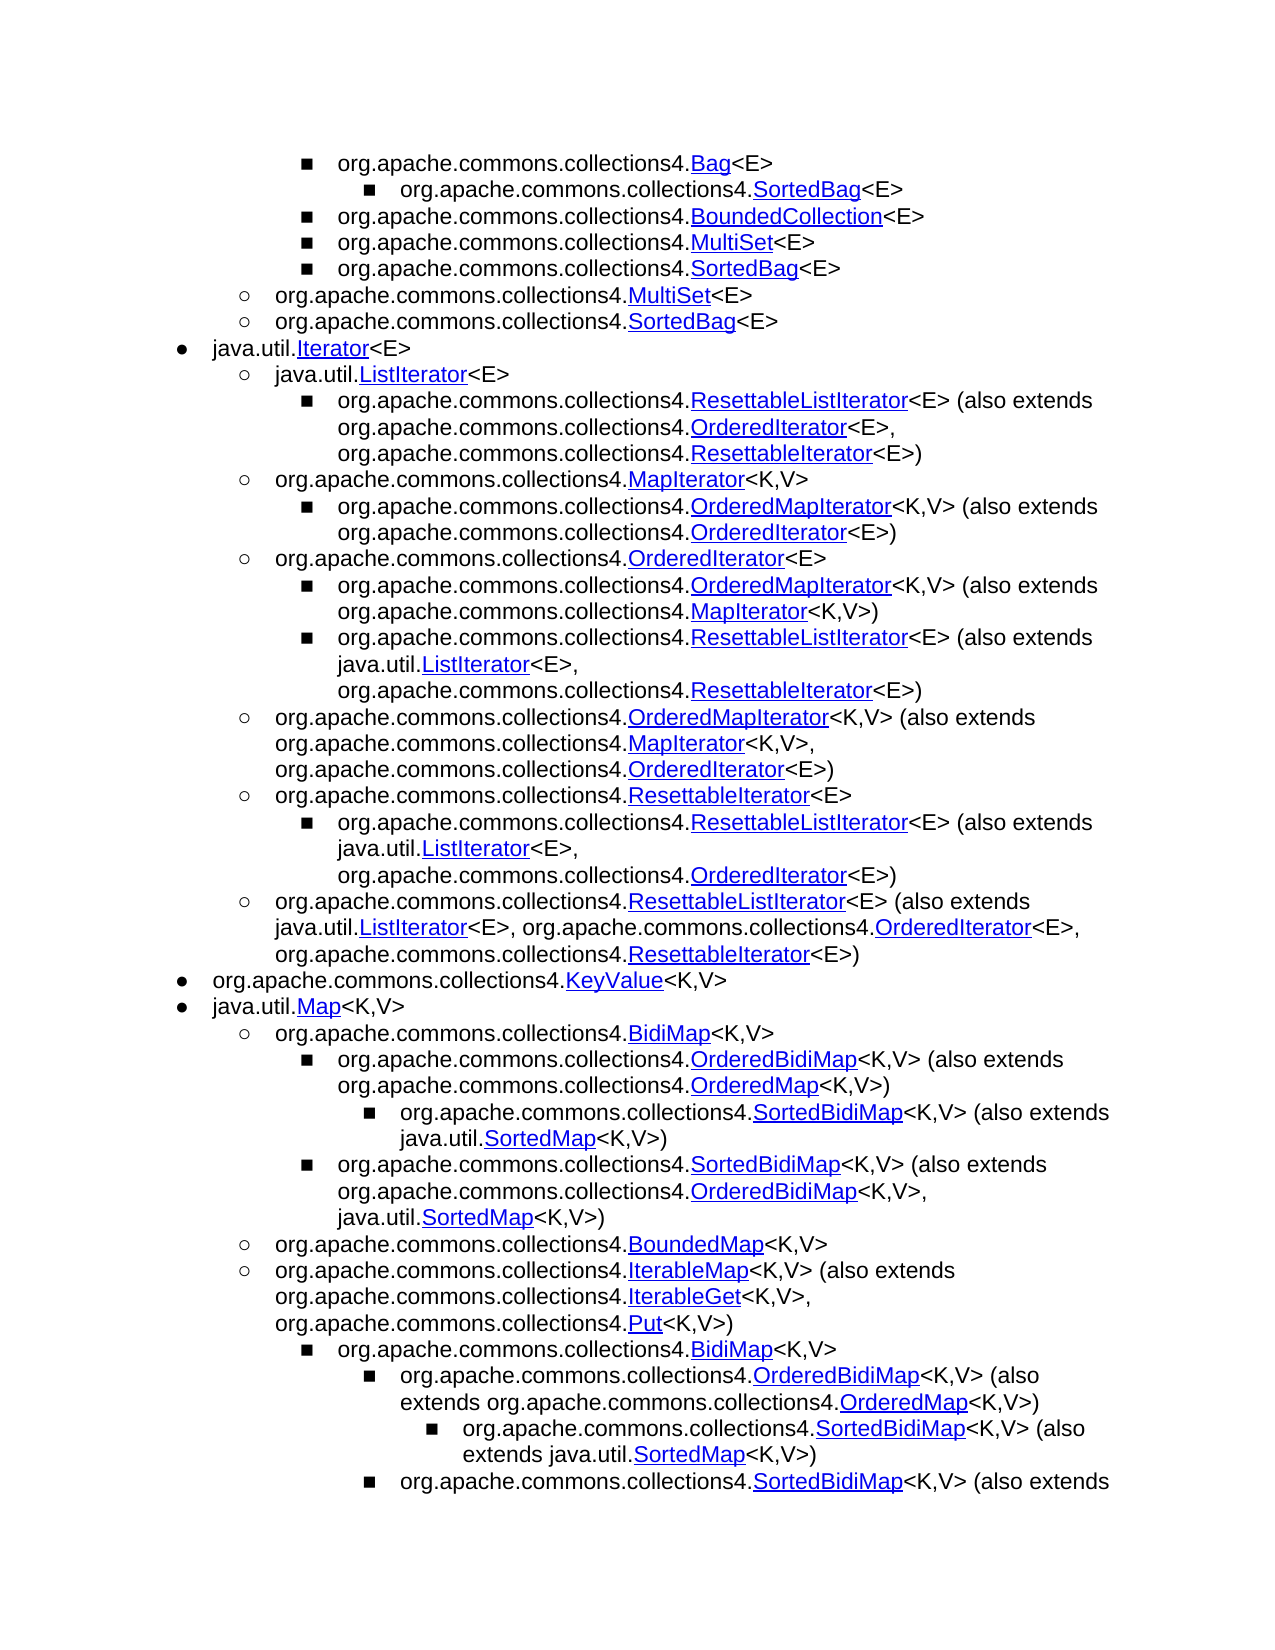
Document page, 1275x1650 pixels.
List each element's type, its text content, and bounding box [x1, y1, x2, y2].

list org.apache.commons.collections4.BidiMap<K,V> [300, 1336, 1125, 1362]
list org.apache.commons.collections4.BidiMap<K,V> [237, 1020, 1125, 1046]
list org.apache.commons.collections4.OrderedMapIterator<K,V> (also extends org.apache.commons.collections4.OrderedIterator<E>) [300, 493, 1125, 545]
list org.apache.commons.collections4.MapIterator<K,V> [237, 466, 1125, 493]
list org.apache.commons.collections4.SortedBag<E> [237, 308, 1125, 334]
list org.apache.commons.collections4.SortedBidiMap<K,V> (also extends java.util.SortedMap<K,V>) [362, 1099, 1125, 1151]
list java.util.Map<K,V> [175, 993, 1125, 1020]
list org.apache.commons.collections4.OrderedMapIterator<K,V> (also extends org.apache.commons.collections4.MapIterator<K,V>) [300, 572, 1125, 624]
list org.apache.commons.collections4.ResettableIterator<E> [237, 782, 1125, 809]
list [362, 1468, 1125, 1494]
list org.apache.commons.collections4.SortedBag<E> [362, 176, 1125, 203]
list org.apache.commons.collections4.MultiSet<E> [300, 229, 1125, 255]
list org.apache.commons.collections4.SortedBidiMap<K,V> (also extends java.util.SortedMap<K,V>) [425, 1415, 1125, 1468]
list org.apache.commons.collections4.MultiSet<E> [237, 282, 1125, 308]
list org.apache.commons.collections4.ResettableListIterator<E> (also extends java.util.ListIterator<E>, org.apache.commons.collections4.ResettableIterator<E>) [300, 624, 1125, 703]
list org.apache.commons.collections4.ResettableListIterator<E> (also extends java.util.ListIterator<E>, org.apache.commons.collections4.OrderedIterator<E>, org.apache.commons.collections4.ResettableIterator<E>) [237, 888, 1125, 967]
list org.apache.commons.collections4.IterableMap<K,V> (also extends org.apache.commons.collections4.IterableGet<K,V>, org.apache.commons.collections4.Put<K,V>) [237, 1257, 1125, 1336]
list org.apache.commons.collections4.OrderedBidiMap<K,V> (also extends org.apache.commons.collections4.OrderedMap<K,V>) [362, 1362, 1125, 1415]
list org.apache.commons.collections4.BoundedCollection<E> [300, 203, 1125, 229]
list org.apache.commons.collections4.Bag<E> [300, 150, 1125, 176]
list org.apache.commons.collections4.SortedBidiMap<K,V> (also extends org.apache.commons.collections4.OrderedBidiMap<K,V>, java.util.SortedMap<K,V>) [300, 1151, 1125, 1231]
list java.util.ListIterator<E> [237, 361, 1125, 387]
list org.apache.commons.collections4.OrderedMapIterator<K,V> (also extends org.apache.commons.collections4.MapIterator<K,V>, org.apache.commons.collections4.OrderedIterator<E>) [237, 703, 1125, 782]
list java.util.Iterator<E> [175, 334, 1125, 361]
list org.apache.commons.collections4.OrderedIterator<E> [237, 545, 1125, 572]
list org.apache.commons.collections4.OrderedBidiMap<K,V> (also extends org.apache.commons.collections4.OrderedMap<K,V>) [300, 1046, 1125, 1099]
list org.apache.commons.collections4.ResettableListIterator<E> (also extends org.apache.commons.collections4.OrderedIterator<E>, org.apache.commons.collections4.ResettableIterator<E>) [300, 387, 1125, 466]
list org.apache.commons.collections4.BoundedMap<K,V> [237, 1231, 1125, 1257]
list org.apache.commons.collections4.ResettableListIterator<E> (also extends java.util.ListIterator<E>, org.apache.commons.collections4.OrderedIterator<E>) [300, 809, 1125, 888]
list org.apache.commons.collections4.SortedBag<E> [300, 255, 1125, 282]
list org.apache.commons.collections4.KeyValue<K,V> [175, 967, 1125, 993]
